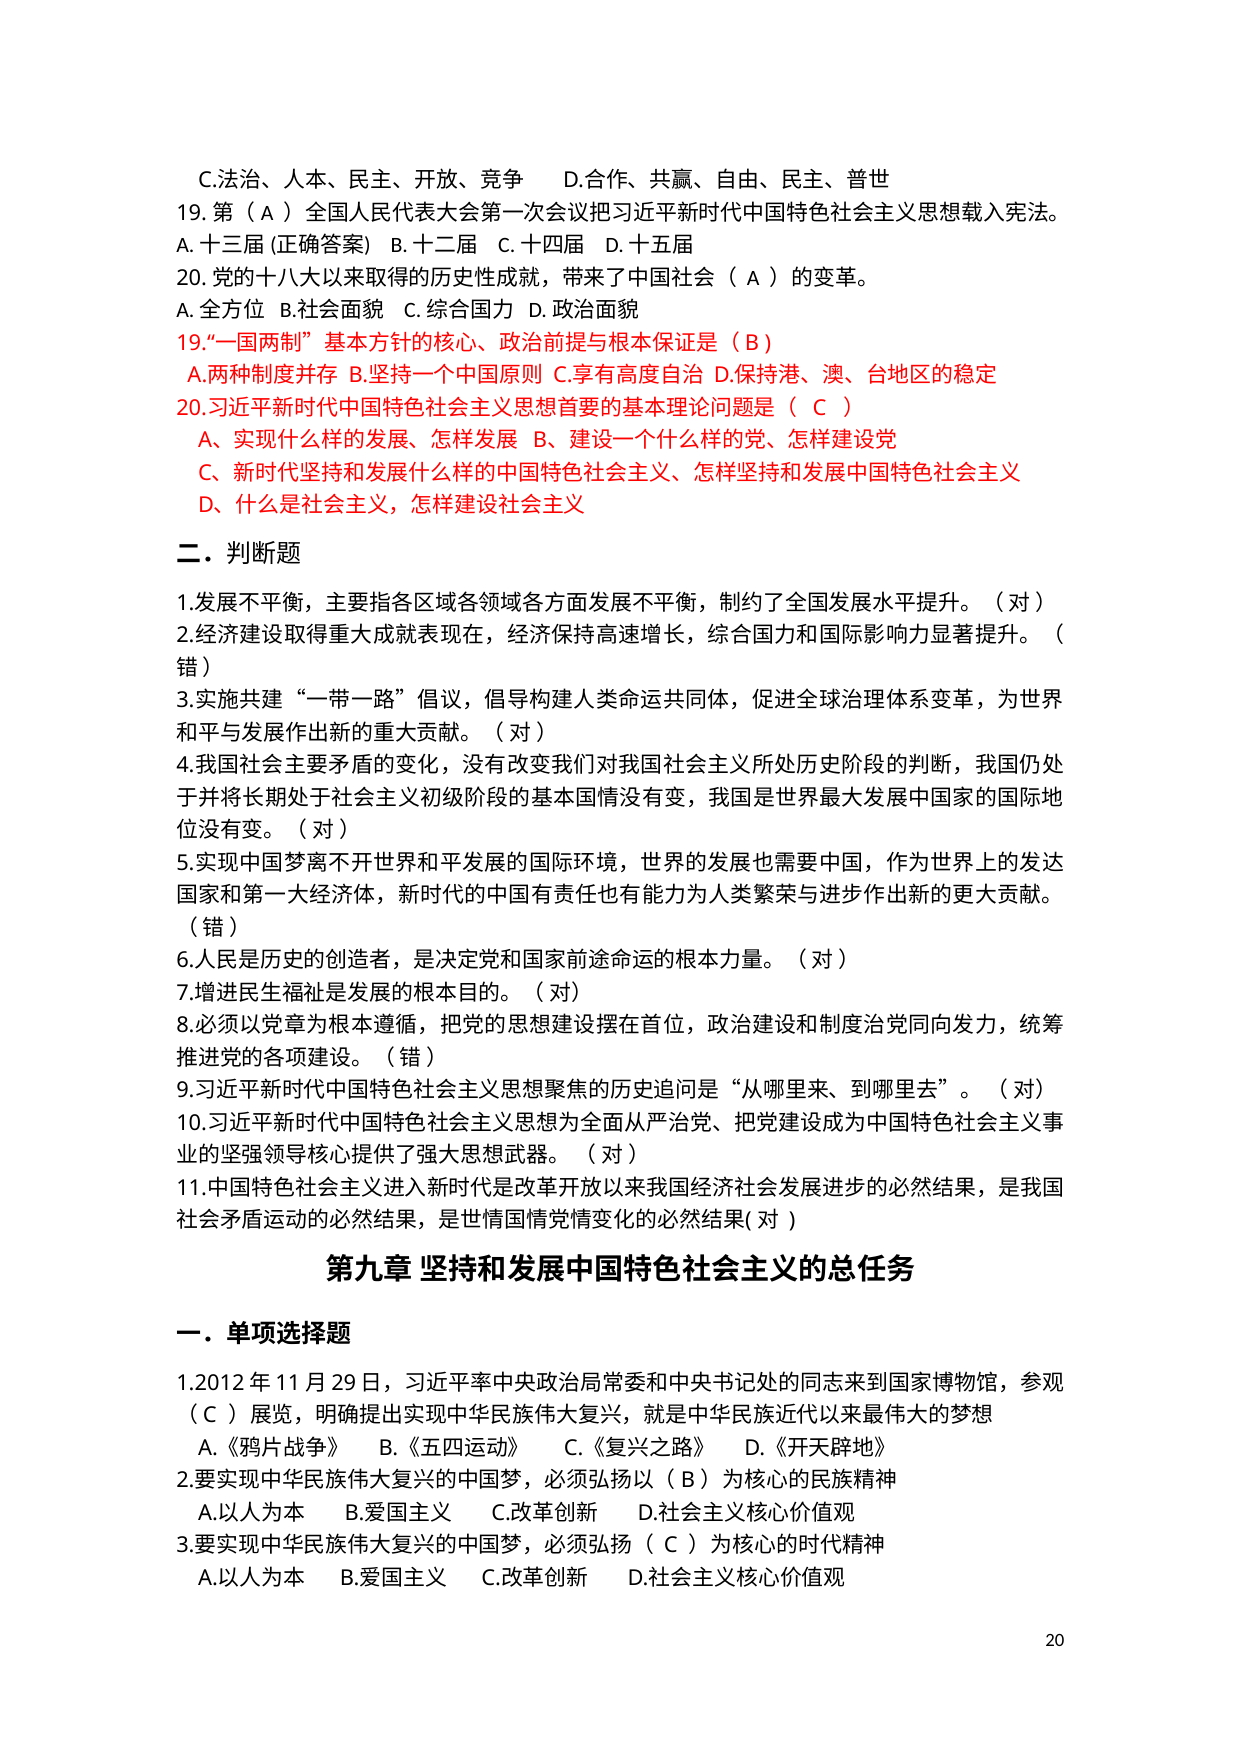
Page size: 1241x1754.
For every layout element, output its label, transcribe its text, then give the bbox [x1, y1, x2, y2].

text C、新时代坚持和发展什么样的中国特色社会主义、怎样坚持和发展中国特色社会主义 [198, 454, 1064, 487]
text A. 十三届 (正确答案) B. 十二届 C. 十四届 D. 十五届 [176, 227, 1064, 259]
text 20. 党的十八大以来取得的历史性成就，带来了中国社会（ A ）的变革。 [176, 259, 1064, 292]
text A.以人为本 B.爱国主义 C.改革创新 D.社会主义核心价值观 [176, 1494, 1064, 1527]
text A.《鸦片战争》 B.《五四运动》 C.《复兴之路》 D.《开天辟地》 [176, 1429, 1064, 1462]
text A.以人为本 B.爱国主义 C.改革创新 D.社会主义核心价值观 [176, 1559, 1064, 1592]
text 11.中国特色社会主义进入新时代是改革开放以来我国经济社会发展进步的必然结果，是我国社会矛盾运动的必然结果，是世情国情党情变化的必然结果( 对 ) [176, 1169, 1064, 1234]
text A. 全方位 B.社会面貌 C. 综合国力 D. 政治面貌 [176, 292, 1064, 324]
text 9.习近平新时代中国特色社会主义思想聚焦的历史追问是“从哪里来、到哪里去”。 （ 对） [176, 1072, 1064, 1104]
text 20.习近平新时代中国特色社会主义思想首要的基本理论问题是（ C ） [176, 389, 1064, 422]
text 8.必须以党章为根本遵循，把党的思想建设摆在首位，政治建设和制度治党同向发力，统筹推进党的各项建设。（ 错 ） [176, 1007, 1064, 1072]
text 6.人民是历史的创造者，是决定党和国家前途命运的根本力量。（ 对 ） [176, 942, 1064, 974]
text 1.2012年11月29日，习近平率中央政治局常委和中央书记处的同志来到国家博物馆，参观（ C ）展览，明确提出实现中华民族伟大复兴，就是中华民族近代以来最伟大的梦想 [176, 1364, 1064, 1429]
text C.法治、人本、民主、开放、竞争 D.合作、共赢、自由、民主、普世 [198, 162, 1064, 194]
text 19. 第（ A ）全国人民代表大会第一次会议把习近平新时代中国特色社会主义思想载入宪法。 [176, 194, 1064, 227]
text A.两种制度并存 B.坚持一个中国原则 C.享有高度自治 D.保持港、澳、台地区的稳定 [176, 357, 1064, 389]
text 10.习近平新时代中国特色社会主义思想为全面从严治党、把党建设成为中国特色社会主义事业的坚强领导核心提供了强大思想武器。 （ 对 ） [176, 1104, 1064, 1169]
text 5.实现中国梦离不开世界和平发展的国际环境，世界的发展也需要中国，作为世界上的发达国家和第一大经济体，新时代的中国有责任也有能力为人类繁荣与进步作出新的更大贡献。（ 错 ） [176, 844, 1064, 942]
text 2.经济建设取得重大成就表现在，经济保持高速增长，综合国力和国际影响力显著提升。（ 错 ） [176, 617, 1064, 682]
text 第九章 坚持和发展中国特色社会主义的总任务 [176, 1234, 1064, 1299]
text 3.要实现中华民族伟大复兴的中国梦，必须弘扬（ C ）为核心的时代精神 [176, 1527, 1064, 1559]
text D、什么是社会主义，怎样建设社会主义 [198, 487, 1064, 519]
text A、实现什么样的发展、怎样发展 B、建设一个什么样的党、怎样建设党 [176, 422, 1064, 454]
text 3.实施共建“一带一路”倡议，倡导构建人类命运共同体，促进全球治理体系变革，为世界和平与发展作出新的重大贡献。（ 对 ） [176, 682, 1064, 747]
text 19.“一国两制”基本方针的核心、政治前提与根本保证是（ B ) [176, 324, 1064, 357]
text 7.增进民生福祉是发展的根本目的。（ 对） [176, 974, 1064, 1007]
text 一．单项选择题 [176, 1299, 1064, 1364]
text 1.发展不平衡，主要指各区域各领域各方面发展不平衡，制约了全国发展水平提升。（ 对 ） [176, 584, 1064, 617]
text 2.要实现中华民族伟大复兴的中国梦，必须弘扬以（ B ）为核心的民族精神 [176, 1462, 1064, 1494]
text 二．判断题 [176, 519, 1064, 584]
text 4.我国社会主要矛盾的变化，没有改变我们对我国社会主义所处历史阶段的判断，我国仍处于并将长期处于社会主义初级阶段的基本国情没有变，我国是世界最大发展中国家的国际地位没有变。（ 对 ） [176, 747, 1064, 844]
